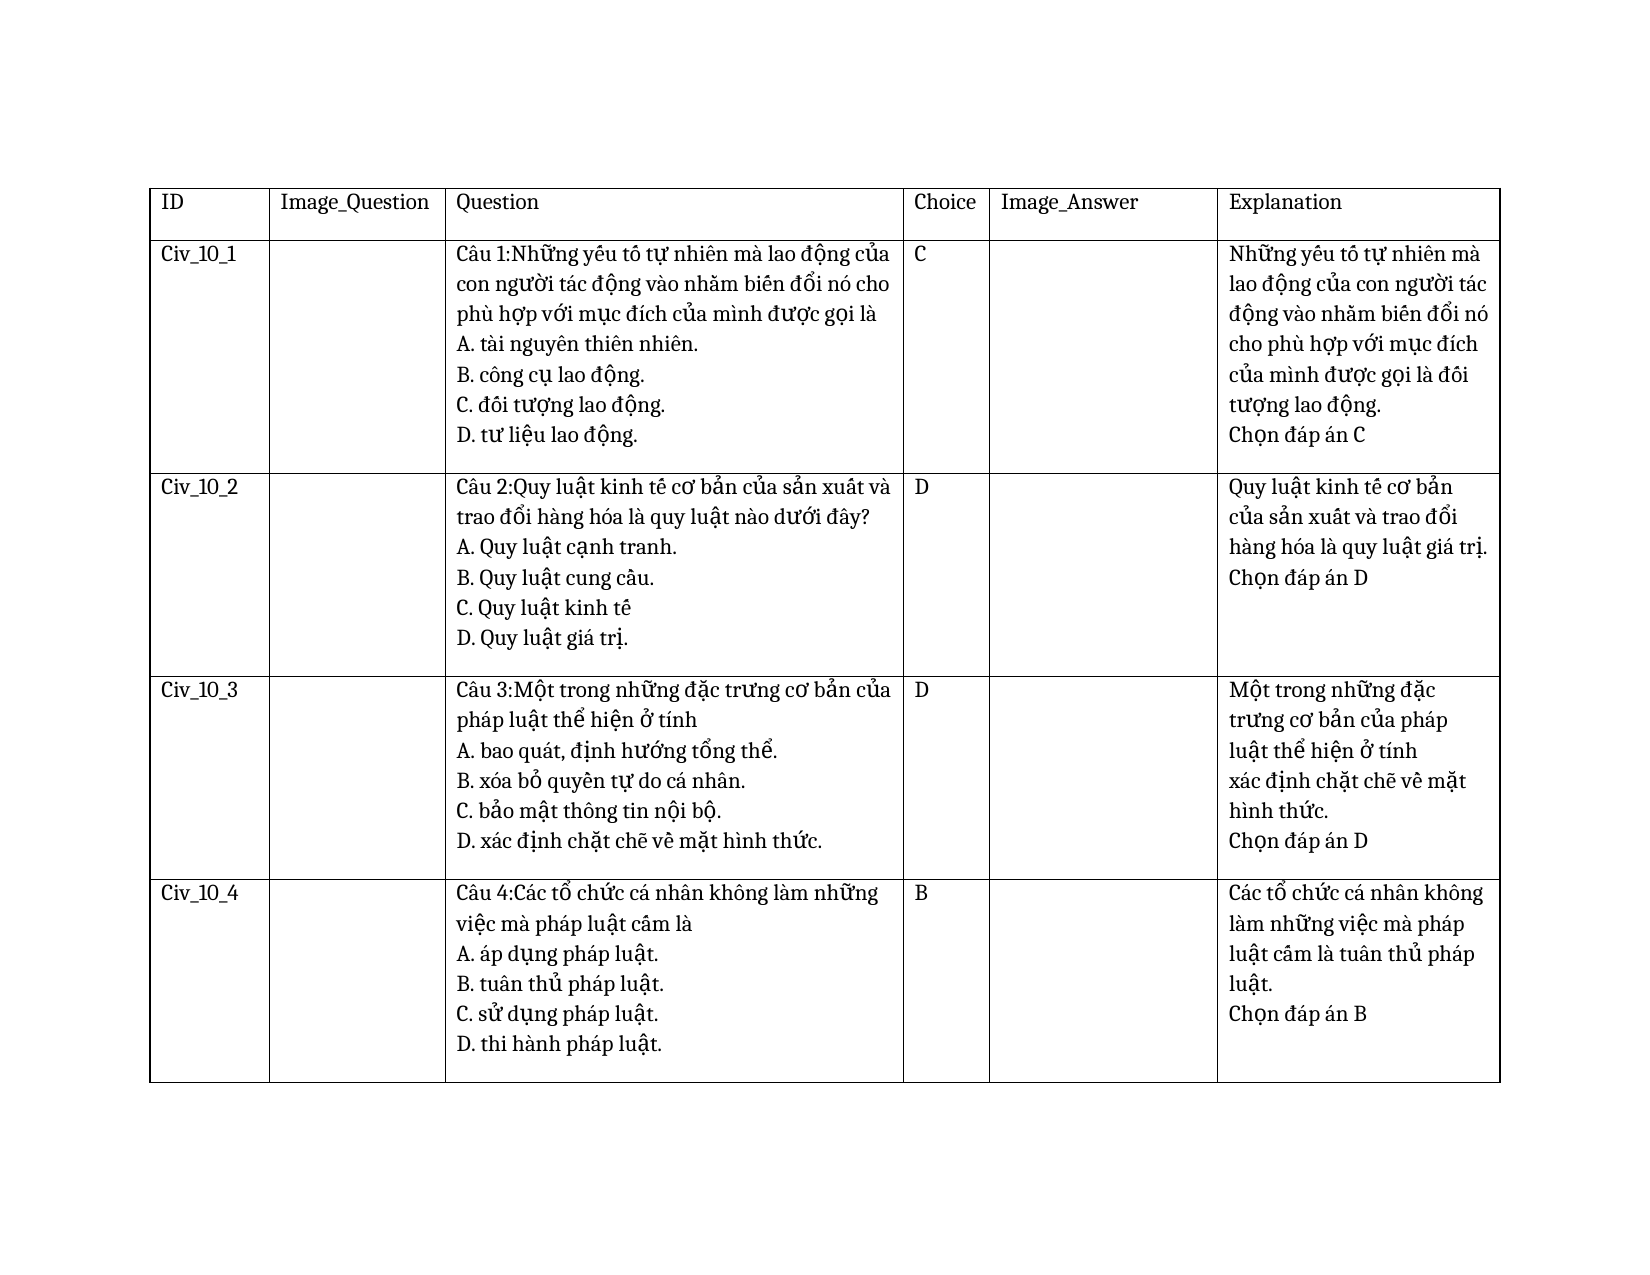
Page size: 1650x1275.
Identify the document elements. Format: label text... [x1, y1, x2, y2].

table_cell Câu 4:Các tổ chức cá nhân không làm những việc mà pháp luật cấm là A. áp dụng pháp luật. B. tuân thủ pháp luật. C. sử dụng pháp luật. D. thi hành pháp luật. [446, 880, 903, 1082]
table_cell D [904, 474, 989, 676]
table_cell C [904, 241, 989, 473]
table_cell [990, 677, 1217, 879]
table_cell Những yếu tố tự nhiên mà lao động của con người tác động vào nhằm biến đổi nó cho phù hợp với mục đích của mình được gọi là đối tượng lao động. Chọn đáp án C [1218, 241, 1499, 473]
table_cell Civ_10_1 [151, 241, 269, 473]
table_cell Civ_10_2 [151, 474, 269, 676]
table_cell [990, 880, 1217, 1082]
table_header Image_Answer [990, 189, 1217, 239]
table_cell [990, 241, 1217, 473]
table_cell [270, 241, 445, 473]
table_cell [270, 677, 445, 879]
table_cell [270, 474, 445, 676]
table_cell Các tổ chức cá nhân không làm những việc mà pháp luật cấm là tuân thủ pháp luật. Chọn đáp án B [1218, 880, 1499, 1082]
table_cell Một trong những đặc trưng cơ bản của pháp luật thể hiện ở tính xác định chặt chẽ về mặt hình thức. Chọn đáp án D [1218, 677, 1499, 879]
table_cell Câu 1:Những yếu tố tự nhiên mà lao động của con người tác động vào nhằm biến đổi nó cho phù hợp với mục đích của mình được gọi là A. tài nguyên thiên nhiên. B. công cụ lao động. C. đối tượng lao động. D. tư liệu lao động. [446, 241, 903, 473]
table_header Question [446, 189, 903, 239]
table_cell Câu 2:Quy luật kinh tế cơ bản của sản xuất và trao đổi hàng hóa là quy luật nào dưới đây? A. Quy luật cạnh tranh. B. Quy luật cung cầu. C. Quy luật kinh tế D. Quy luật giá trị. [446, 474, 903, 676]
table_cell B [904, 880, 989, 1082]
table_cell [270, 880, 445, 1082]
table_cell Civ_10_4 [151, 880, 269, 1082]
table_cell Civ_10_3 [151, 677, 269, 879]
table_header Image_Question [270, 189, 445, 239]
table_header Choice [904, 189, 989, 239]
table_header Explanation [1218, 189, 1499, 239]
table_cell D [904, 677, 989, 879]
table_cell [990, 474, 1217, 676]
table_header ID [151, 189, 269, 239]
table_cell Quy luật kinh tế cơ bản của sản xuất và trao đổi hàng hóa là quy luật giá trị. Chọn đáp án D [1218, 474, 1499, 676]
table_cell Câu 3:Một trong những đặc trưng cơ bản của pháp luật thể hiện ở tính A. bao quát, định hướng tổng thể. B. xóa bỏ quyền tự do cá nhân. C. bảo mật thông tin nội bộ. D. xác định chặt chẽ về mặt hình thức. [446, 677, 903, 879]
